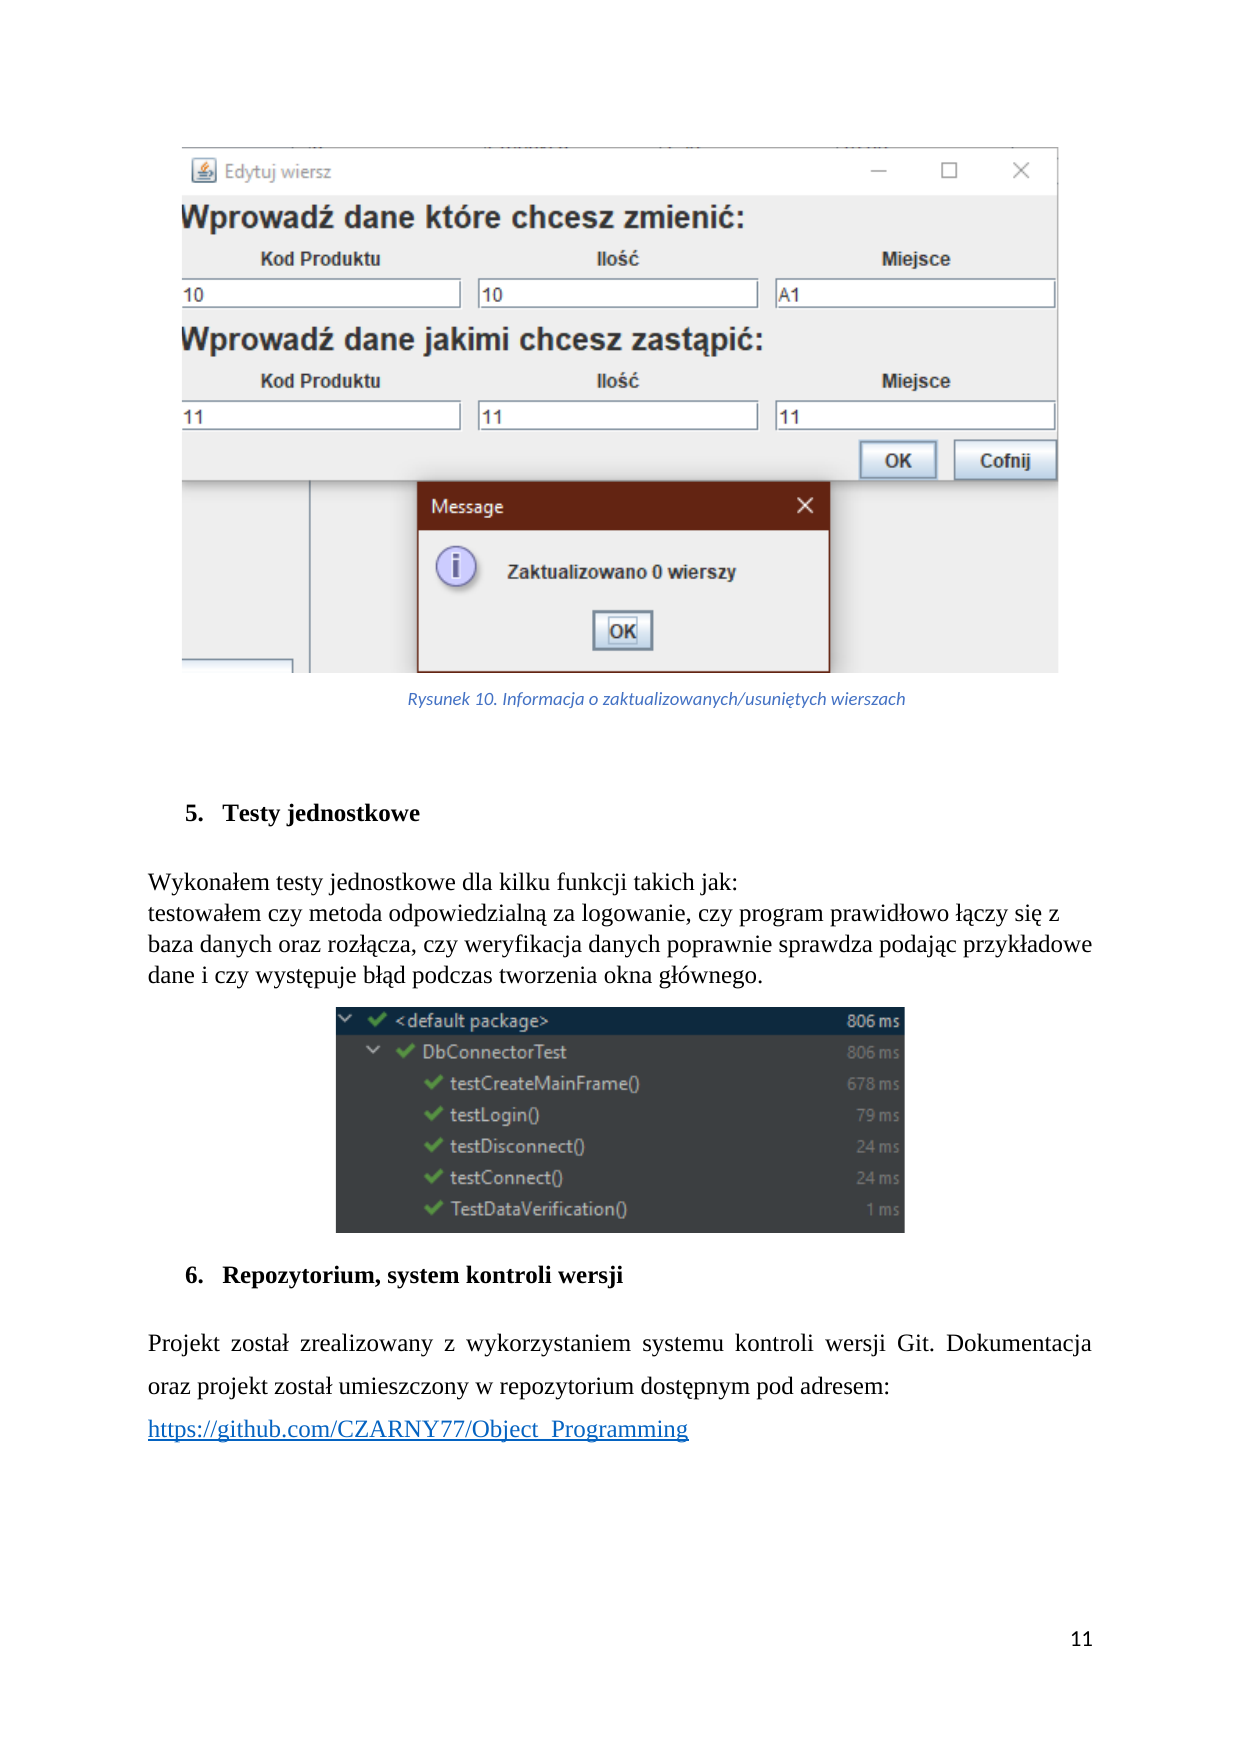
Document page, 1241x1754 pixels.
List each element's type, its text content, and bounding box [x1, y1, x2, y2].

picture [181, 147, 1059, 673]
picture [335, 1007, 905, 1233]
text https://github.com/CZARNY77/Object_Programming [148, 1414, 1093, 1571]
text Rysunek 10. Informacja o zaktualizowanych/usuniętych wierszach [223, 687, 1093, 709]
text Projekt został zrealizowany z wykorzystaniem systemu kontroli wersji Git. Dokumentacja oraz projekt został umieszczony w repozytorium dostępnym pod adresem: [148, 1328, 1093, 1400]
list Repozytorium, system kontroli wersji [185, 1260, 1093, 1288]
list Testy jednostkowe [185, 798, 1093, 827]
text Wykonałem testy jednostkowe dla kilku funkcji takich jak: testowałem czy metoda odpowiedzialną za logowanie, czy program prawidłowo łączy się z baza danych oraz rozłącza, czy weryfikacja danych poprawnie sprawdza podając przykładowe dane i czy występuje błąd podczas tworzenia okna głównego. [148, 867, 1093, 988]
